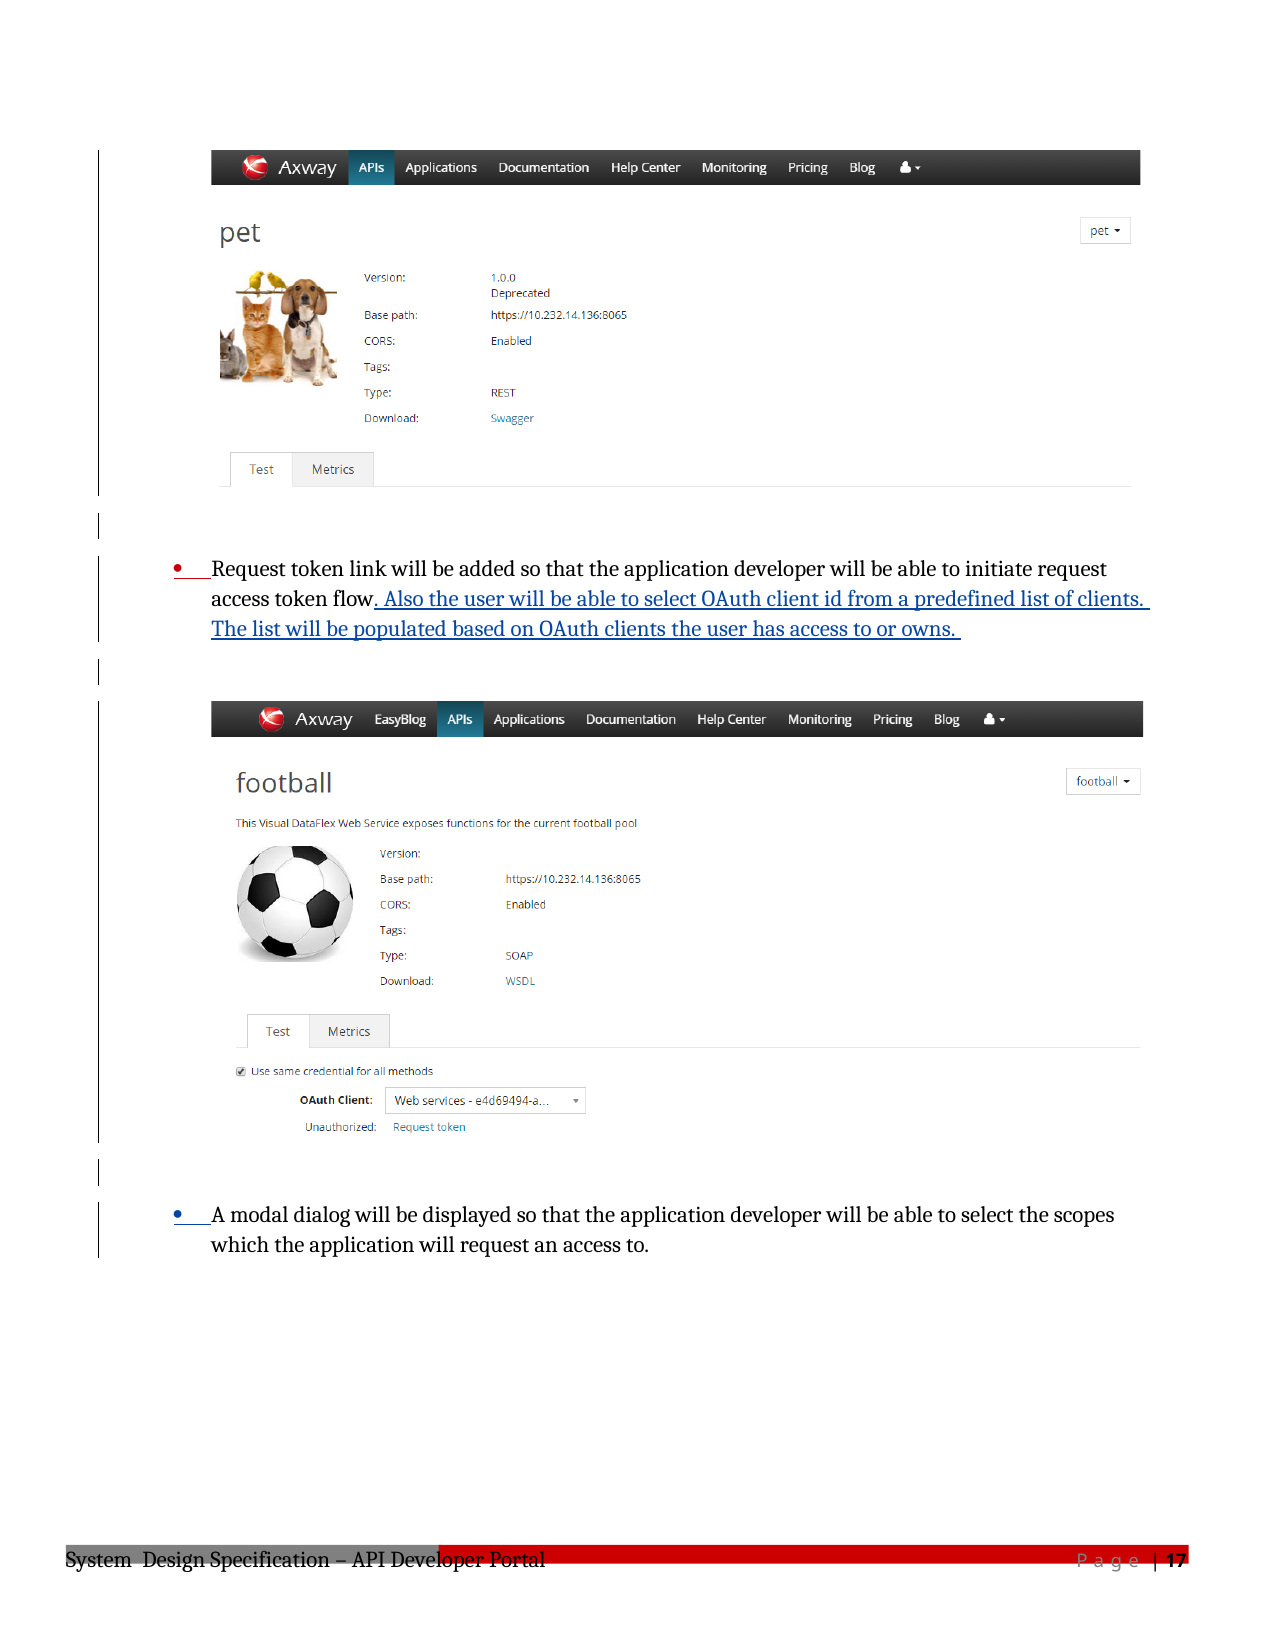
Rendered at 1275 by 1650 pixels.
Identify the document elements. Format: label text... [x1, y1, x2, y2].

picture [211, 150, 1141, 497]
list A modal dialog will be displayed so that the application developer will be able to select the scopes which the application will request an access to. [174, 1202, 1162, 1258]
list Request token link will be added so that the application developer will be able to initiate request access token flow [174, 556, 1162, 642]
picture [211, 701, 1144, 1143]
